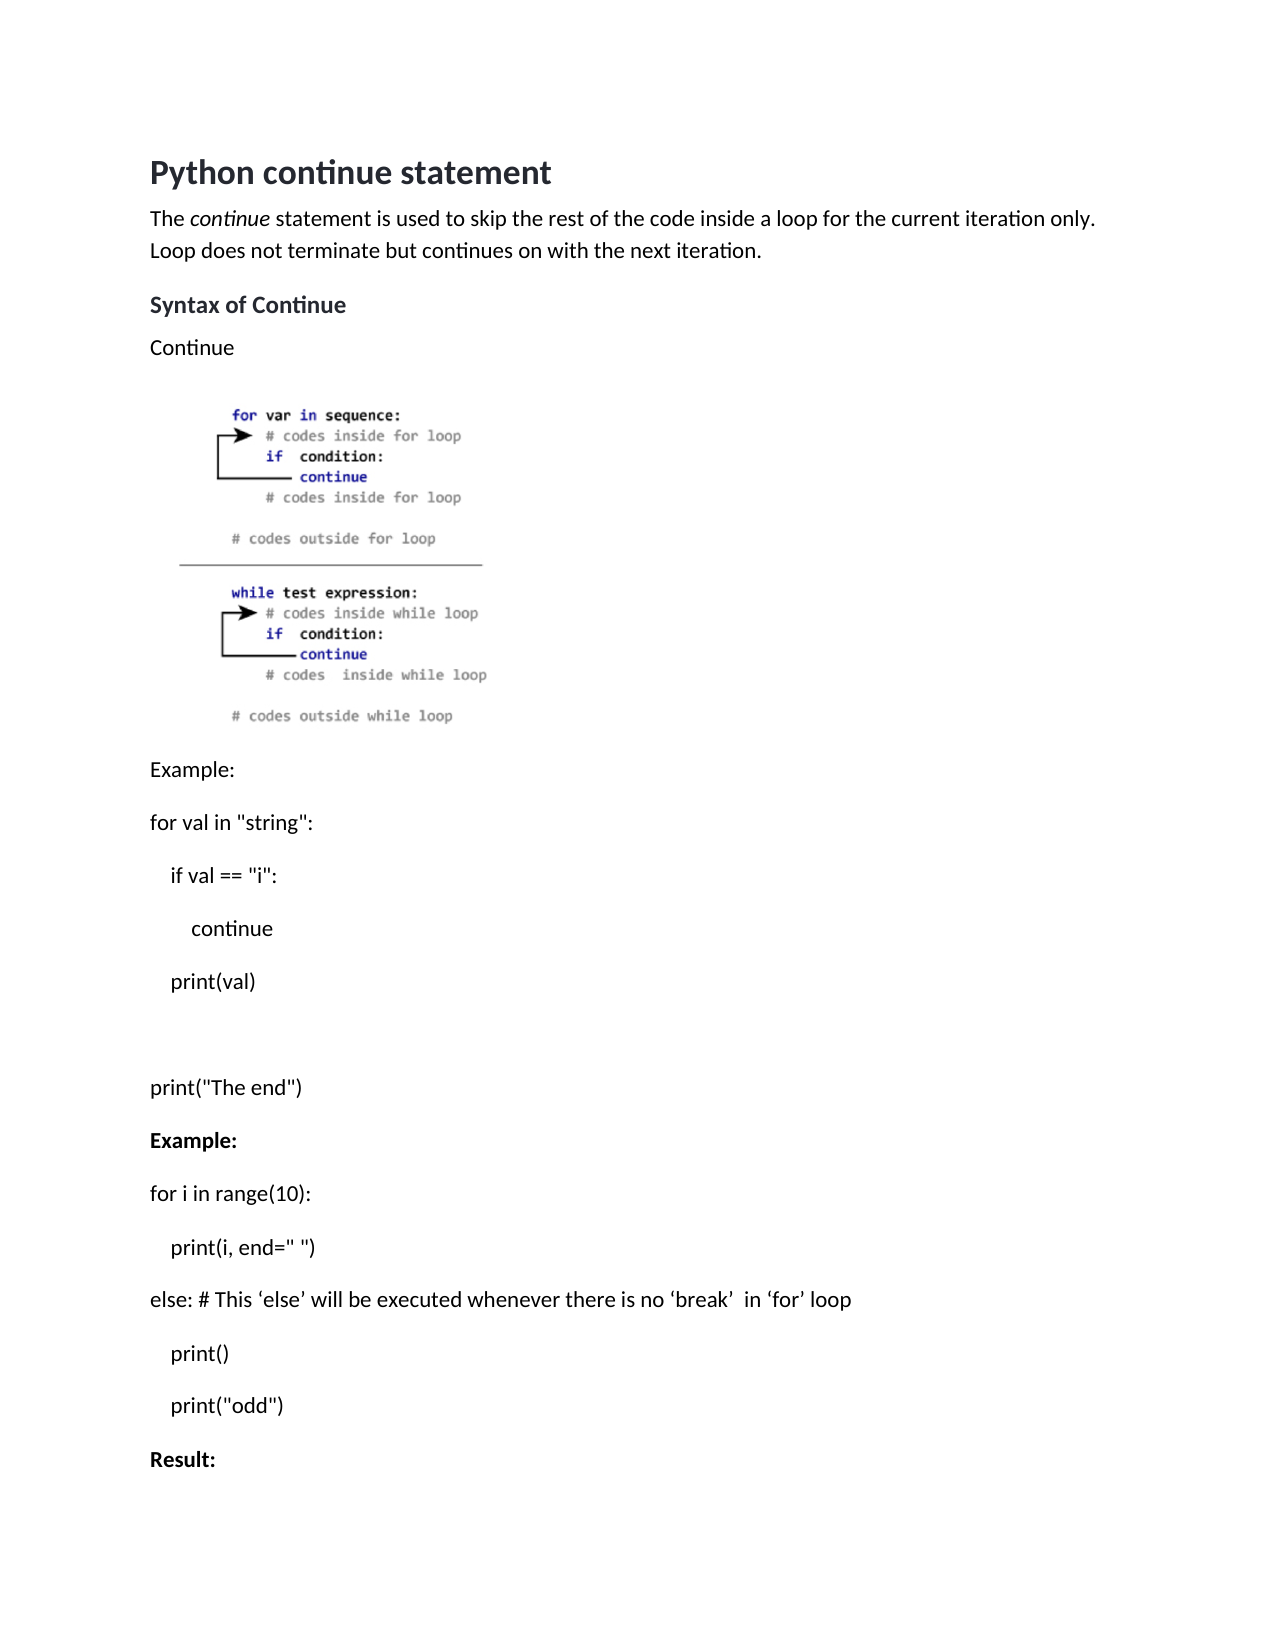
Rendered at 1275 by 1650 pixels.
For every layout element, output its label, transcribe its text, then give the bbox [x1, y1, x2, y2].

text else: # This ‘else’ will be executed whenever there is no ‘break’ in ‘for’ loop [150, 1286, 1125, 1314]
text print() [150, 1339, 1125, 1367]
text for val in "string": [150, 808, 1125, 836]
text if val == "i": [150, 861, 1125, 889]
text The continue statement is used to skip the rest of the code inside a loop for the current iteration only. Loop does not terminate but continues on with the next iteration. [150, 204, 1125, 265]
text continue [150, 914, 1125, 942]
picture [150, 386, 545, 731]
text Example: [150, 755, 1125, 783]
subtitle Syntax of Continue [150, 290, 1125, 320]
text print("odd") [150, 1392, 1125, 1420]
subtitle Python continue statement [150, 150, 1125, 193]
text Result: [150, 1445, 1125, 1473]
text print(i, end=" ") [150, 1233, 1125, 1261]
text print("The end") [150, 1073, 1125, 1102]
text Example: [150, 1127, 1125, 1154]
text Continue [150, 333, 1125, 361]
text print(val) [150, 967, 1125, 996]
text for i in range(10): [150, 1179, 1125, 1208]
